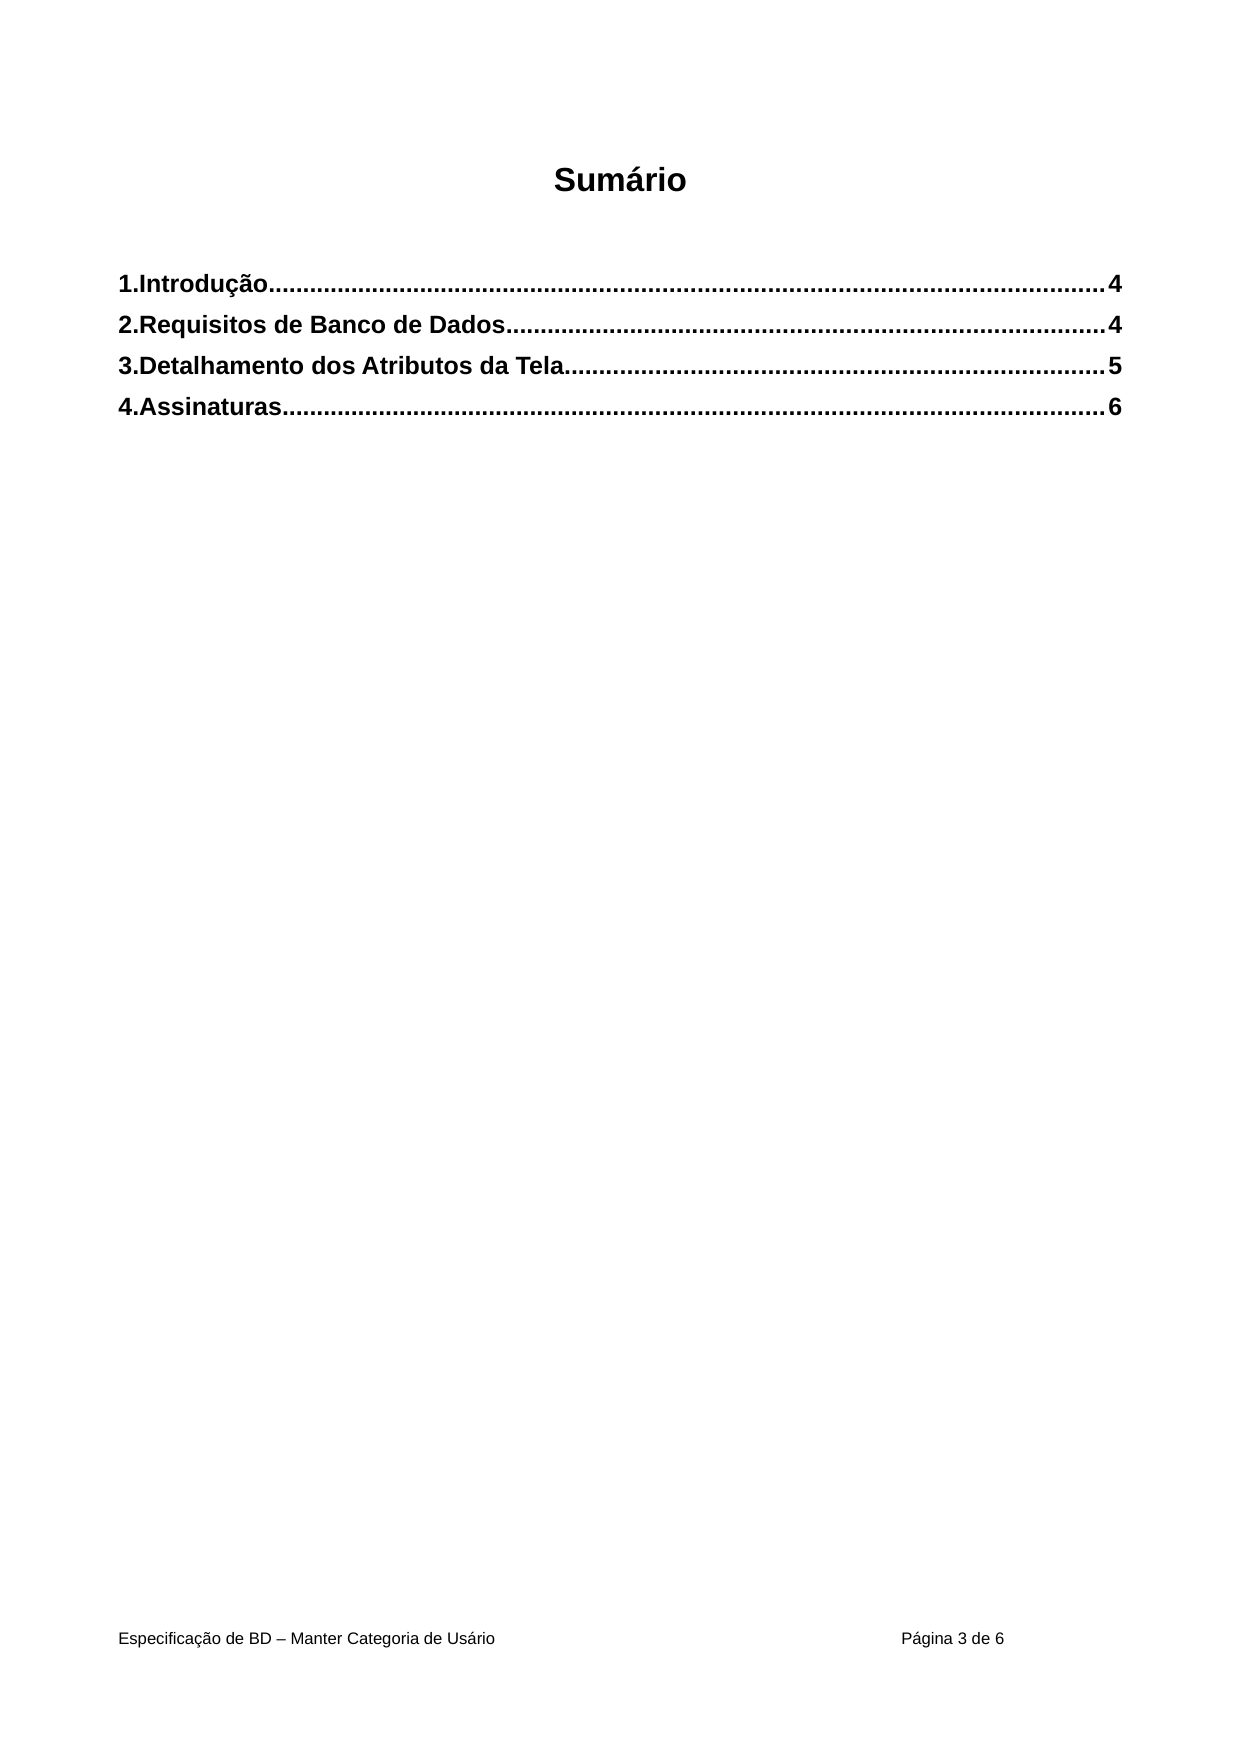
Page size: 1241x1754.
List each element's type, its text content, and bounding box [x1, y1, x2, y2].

text 2.Requisitos de Banco de Dados 4 [118, 310, 1122, 338]
text 1.Introdução 4 [118, 268, 1122, 297]
title Sumário [118, 160, 1122, 198]
text 3.Detalhamento dos Atributos da Tela 5 [118, 351, 1122, 380]
text 4.Assinaturas 6 [118, 392, 1122, 421]
